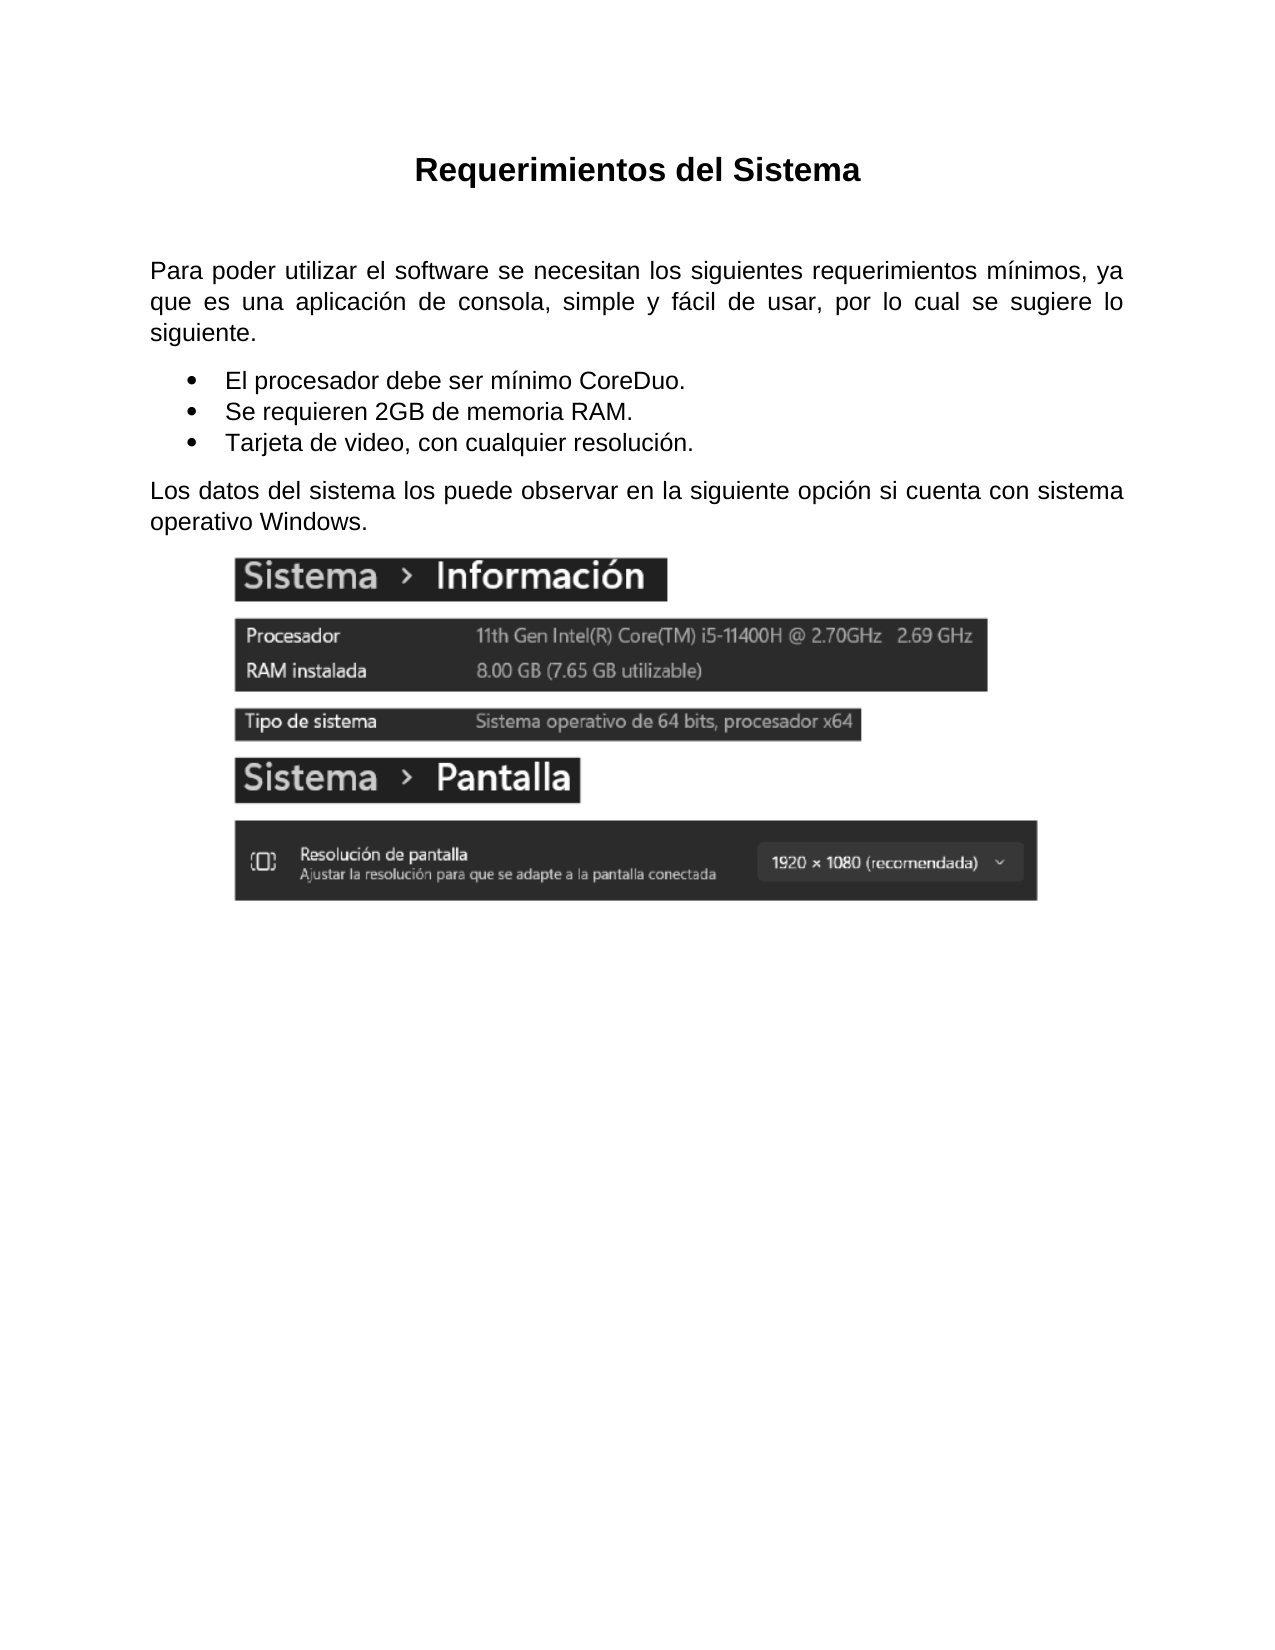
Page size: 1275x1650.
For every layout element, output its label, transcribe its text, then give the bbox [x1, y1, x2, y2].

text Para poder utilizar el software se necesitan los siguientes requerimientos mínimos, ya que es una aplicación de consola, simple y fácil de usar, por lo cual se sugiere lo siguiente. [150, 256, 1125, 347]
text Requerimientos del Sistema [150, 150, 1125, 188]
list Tarjeta de video, con cualquier resolución. [187, 428, 1125, 457]
list El procesador debe ser mínimo CoreDuo. [187, 366, 1125, 394]
text Los datos del sistema los puede observar en la siguiente opción si cuenta con sistema operativo Windows. [150, 476, 1125, 536]
list Se requieren 2GB de memoria RAM. [187, 397, 1125, 426]
